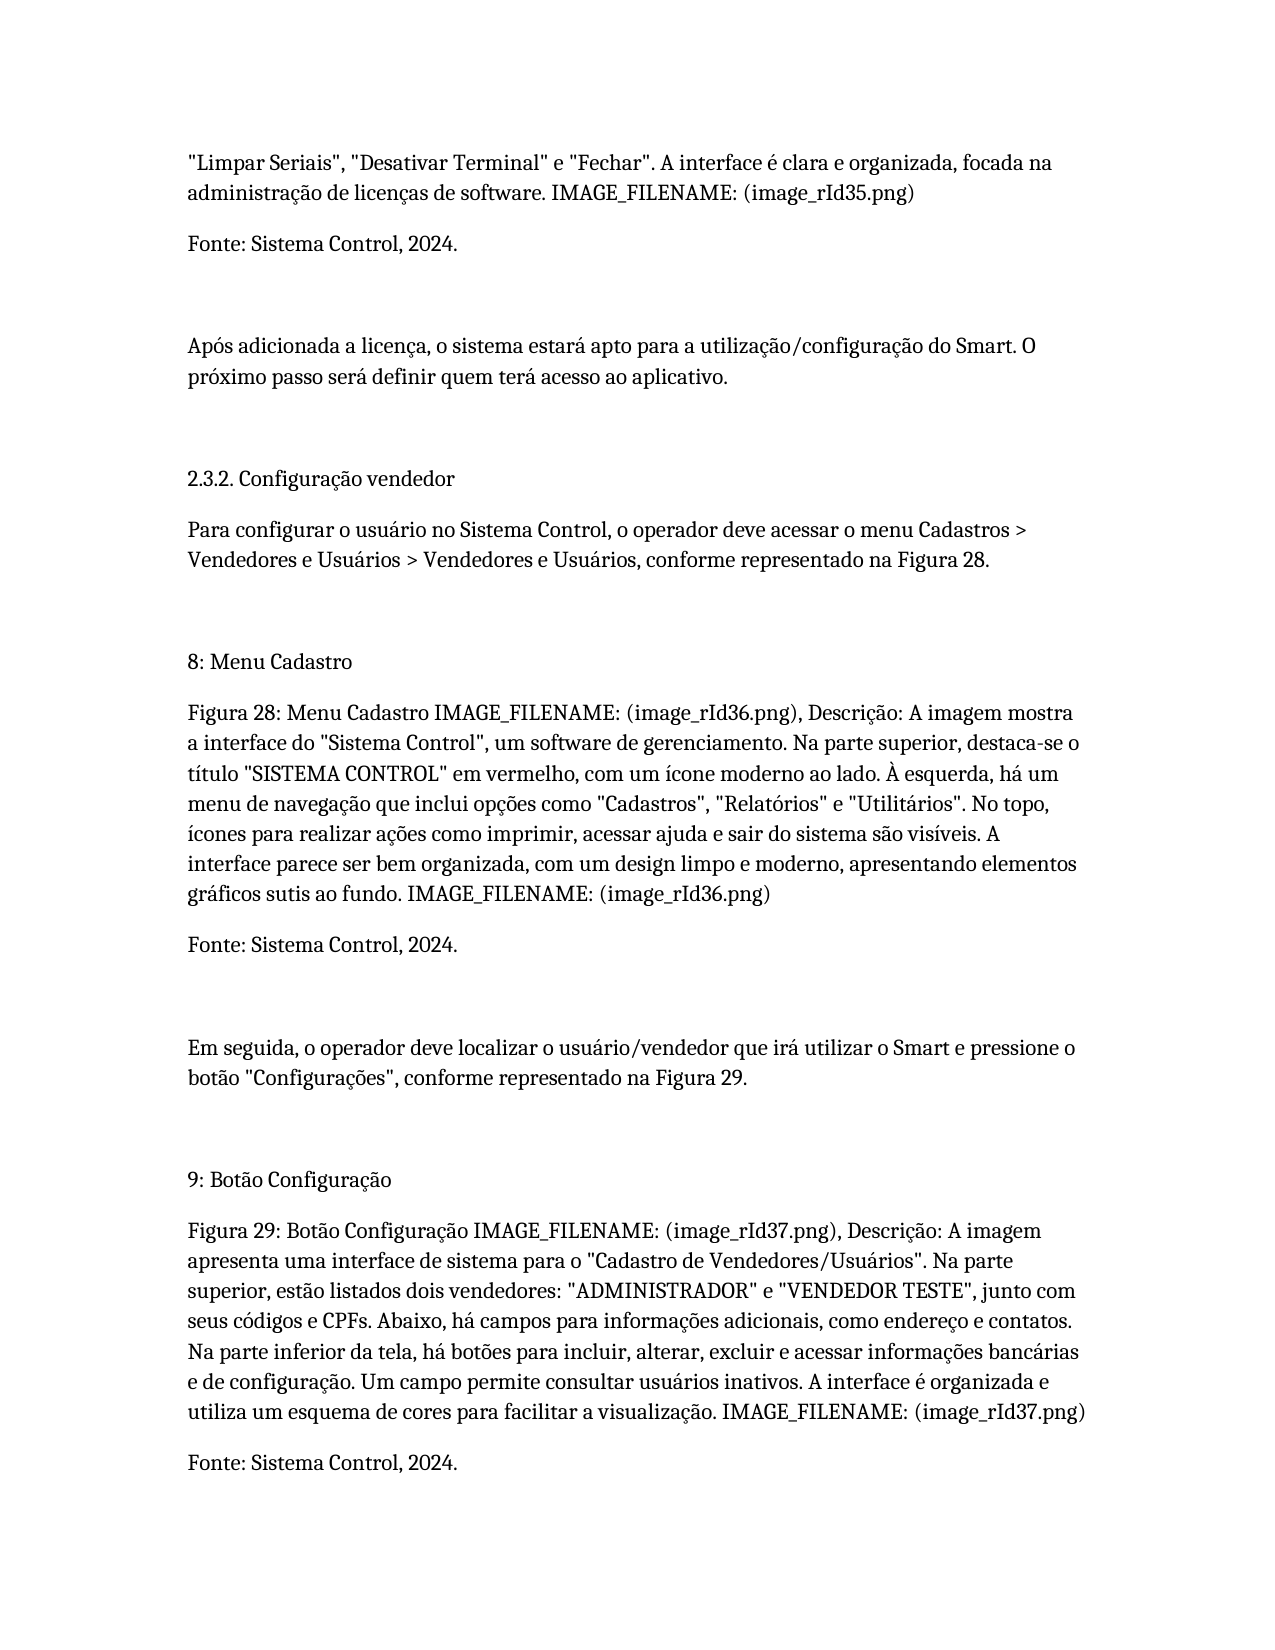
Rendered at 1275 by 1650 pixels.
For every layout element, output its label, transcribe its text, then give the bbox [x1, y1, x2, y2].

text Fonte: Sistema Control, 2024. [187, 231, 1087, 258]
text Para configurar o usuário no Sistema Control, o operador deve acessar o menu Cadastros > Vendedores e Usuários > Vendedores e Usuários, conforme representado na Figura 28. [187, 517, 1087, 573]
text 2.3.2. Configuração vendedor [187, 466, 1087, 492]
text Fonte: Sistema Control, 2024. [187, 1450, 1087, 1476]
text Após adicionada a licença, o sistema estará apto para a utilização/configuração do Smart. O próximo passo será definir quem terá acesso ao aplicativo. [187, 333, 1087, 390]
text Figura 29: Botão Configuração IMAGE_FILENAME: (image_rId37.png), Descrição: A imagem apresenta uma interface de sistema para o "Cadastro de Vendedores/Usuários". Na parte superior, estão listados dois vendedores: "ADMINISTRADOR" e "VENDEDOR TESTE", junto com seus códigos e CPFs. Abaixo, há campos para informações adicionais, como endereço e contatos. Na parte inferior da tela, há botões para incluir, alterar, excluir e acessar informações bancárias e de configuração. Um campo permite consultar usuários inativos. A interface é organizada e utiliza um esquema de cores para facilitar a visualização. IMAGE_FILENAME: (image_rId37.png) [187, 1218, 1087, 1425]
text Figura 28: Menu Cadastro IMAGE_FILENAME: (image_rId36.png), Descrição: A imagem mostra a interface do "Sistema Control", um software de gerenciamento. Na parte superior, destaca-se o título "SISTEMA CONTROL" em vermelho, com um ícone moderno ao lado. À esquerda, há um menu de navegação que inclui opções como "Cadastros", "Relatórios" e "Utilitários". No topo, ícones para realizar ações como imprimir, acessar ajuda e sair do sistema são visíveis. A interface parece ser bem organizada, com um design limpo e moderno, apresentando elementos gráficos sutis ao fundo. IMAGE_FILENAME: (image_rId36.png) [187, 700, 1087, 908]
text Fonte: Sistema Control, 2024. [187, 932, 1087, 959]
text 8: Menu Cadastro [187, 649, 1087, 675]
text 9: Botão Configuração [187, 1167, 1087, 1193]
text Em seguida, o operador deve localizar o usuário/vendedor que irá utilizar o Smart e pressione o botão "Configurações", conforme representado na Figura 29. [187, 1034, 1087, 1091]
